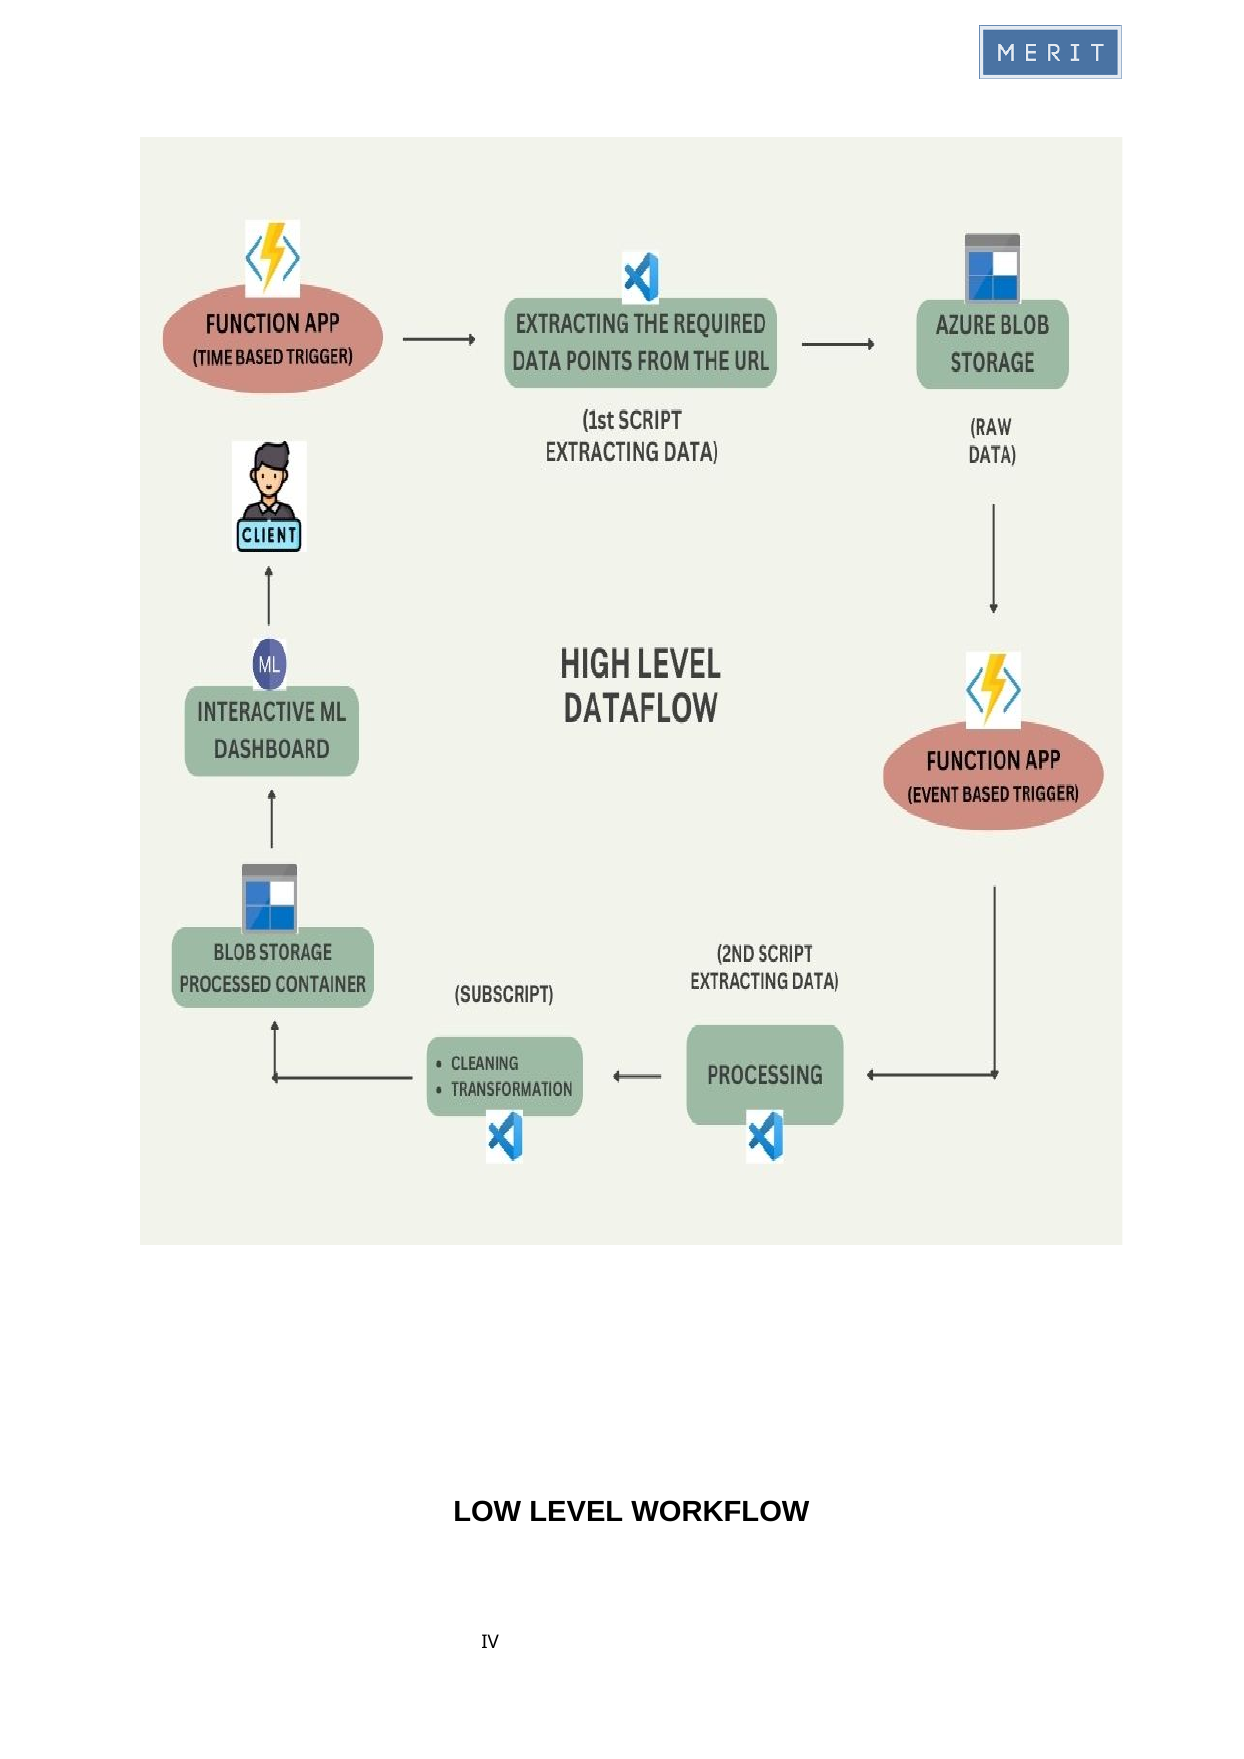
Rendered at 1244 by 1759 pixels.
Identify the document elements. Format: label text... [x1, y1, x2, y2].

picture [140, 137, 1123, 1245]
text LOW LEVEL WORKFLOW [139, 1501, 1123, 1526]
